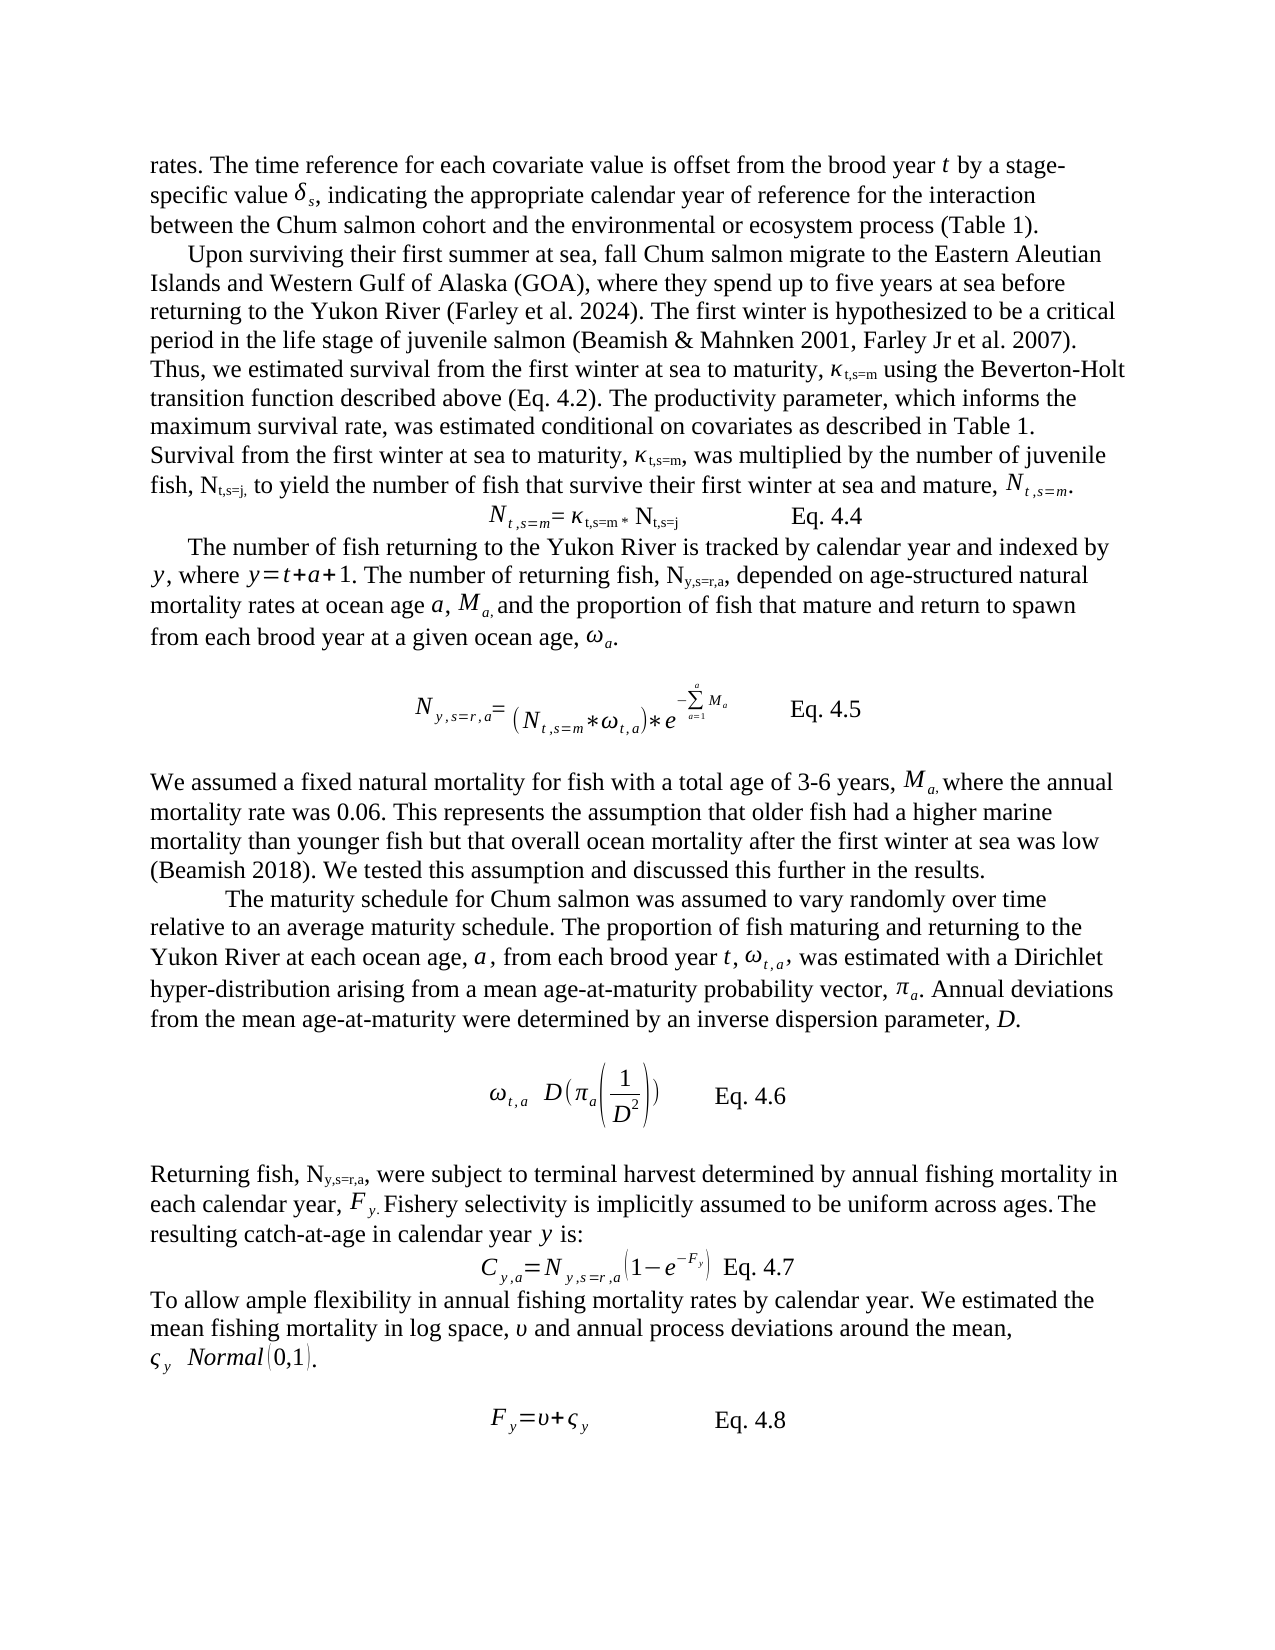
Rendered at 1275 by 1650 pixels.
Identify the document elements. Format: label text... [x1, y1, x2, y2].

text Eq. 4.6 [150, 1061, 1125, 1130]
text = t,s=m * Nt,s=j Eq. 4.4 [150, 500, 1125, 532]
text Eq. 4.7 [150, 1248, 1125, 1285]
text Eq. 4.8 [150, 1404, 1125, 1435]
text Upon surviving their first summer at sea, fall Chum salmon migrate to the Eastern Aleutian Islands and Western Gulf of Alaska (GOA), where they spend up to five years at sea before returning to the Yukon River (Farley et al. 2024). The first winter is hypothesized to be a critical period in the life stage of juvenile salmon (Beamish & Mahnken 2001, Farley Jr et al. 2007). Thus, we estimated survival from the first winter at sea to maturity, t,s=m using the Beverton-Holt transition function described above (Eq. 4.2). The productivity parameter, which informs the maximum survival rate, was estimated conditional on covariates as described in Table 1. Survival from the first winter at sea to maturity, t,s=m, was multiplied by the number of juvenile fish, Nt,s=j, to yield the number of fish that survive their first winter at sea and mature, . [150, 239, 1125, 500]
text We assumed a fixed natural mortality for fish with a total age of 3-6 years, , where the annual mortality rate was 0.06. This represents the assumption that older fish had a higher marine mortality than younger fish but that overall ocean mortality after the first winter at sea was low (Beamish 2018). We tested this assumption and discussed this further in the results. [150, 766, 1125, 884]
text The maturity schedule for Chum salmon was assumed to vary randomly over time relative to an average maturity schedule. The proportion of fish maturing and returning to the Yukon River at each ocean age, from each brood year , was estimated with a Dirichlet hyper-distribution arising from a mean age-at-maturity probability vector, . Annual deviations from the mean age-at-maturity were determined by an inverse dispersion parameter, D. [150, 884, 1125, 1033]
text The number of fish returning to the Yukon River is tracked by calendar year and indexed by , where . The number of returning fish, Ny,s=r,a, depended on age-structured natural mortality rates at ocean age , , and the proportion of fish that mature and return to spawn from each brood year at a given ocean age, . [150, 532, 1125, 652]
text = Eq. 4.5 [150, 681, 1125, 737]
text To allow ample flexibility in annual fishing mortality rates by calendar year. We estimated the mean fishing mortality in log space, and annual process deviations around the mean, . [150, 1285, 1125, 1375]
text Returning fish, Ny,s=r,a, were subject to terminal harvest determined by annual fishing mortality in each calendar year, . Fishery selectivity is implicitly assumed to be uniform across ages. The resulting catch-at-age in calendar year is: [150, 1159, 1125, 1248]
